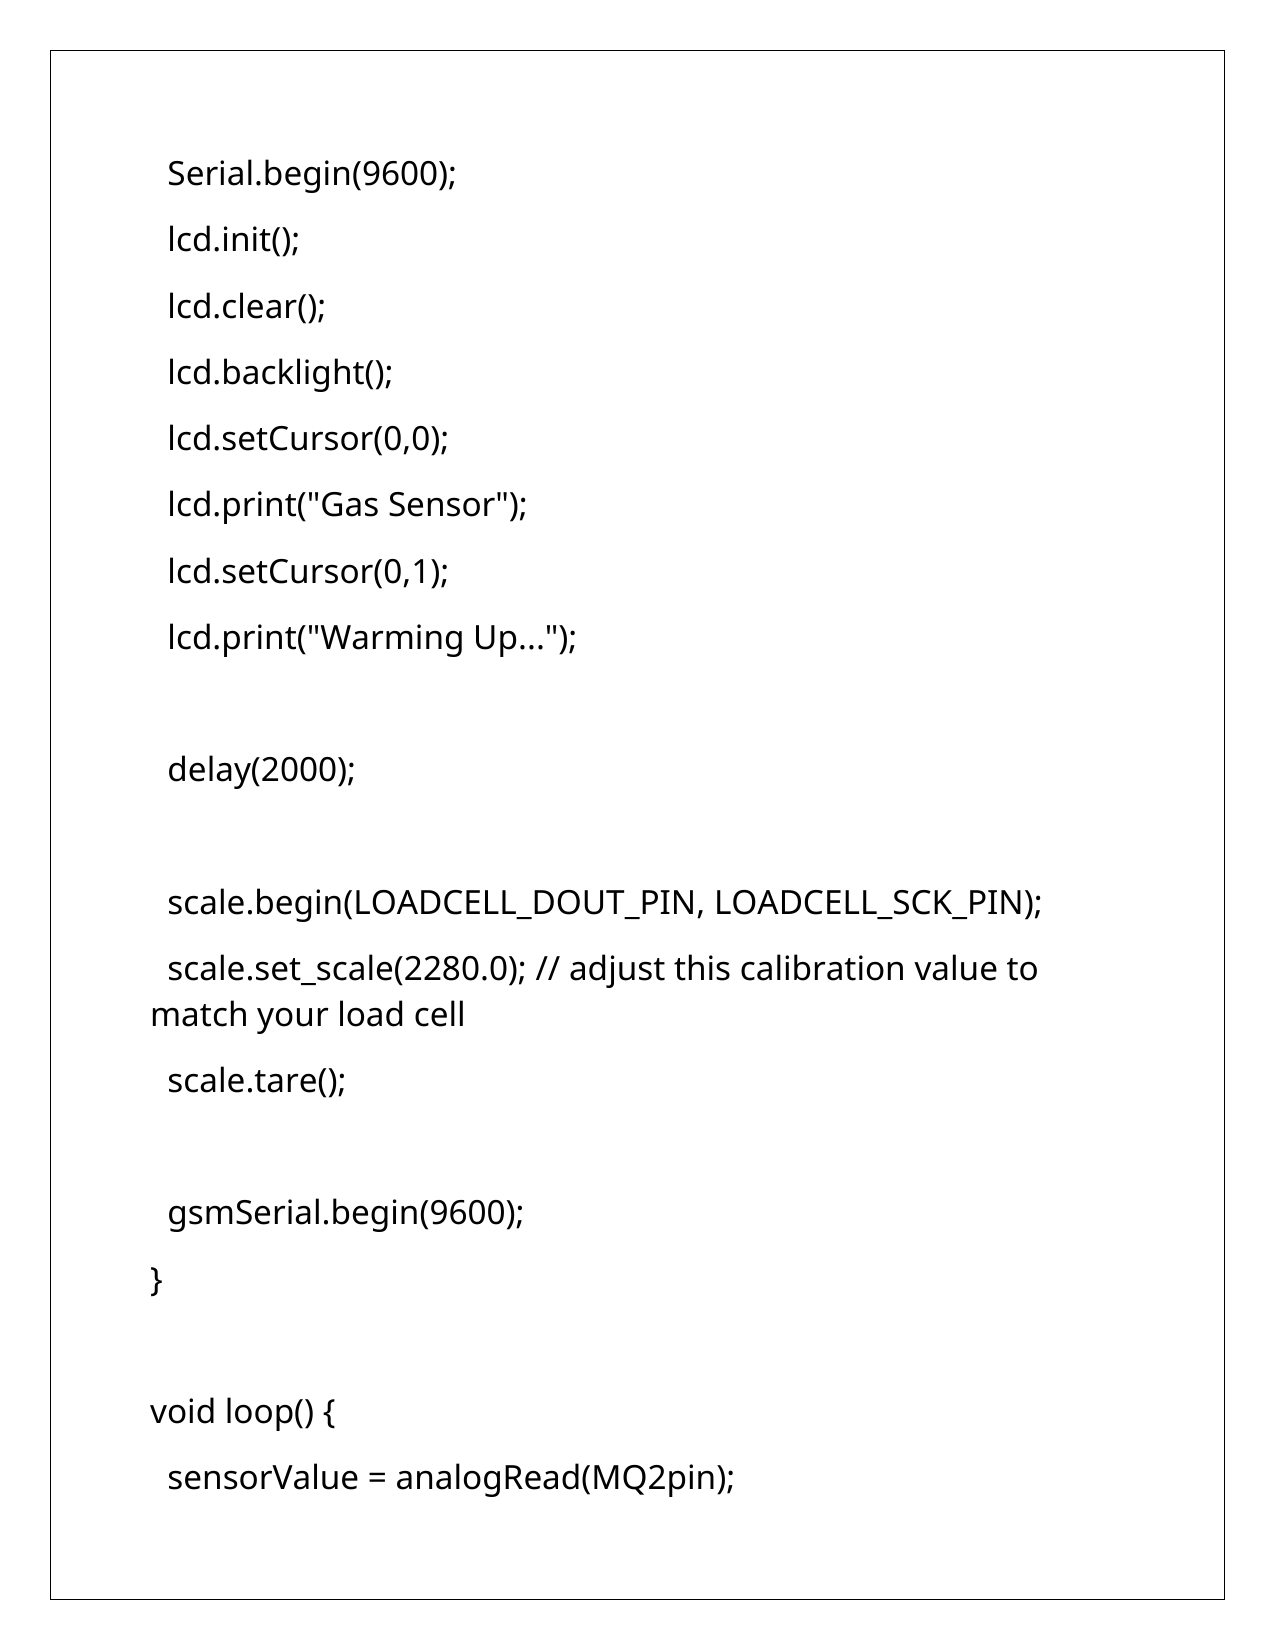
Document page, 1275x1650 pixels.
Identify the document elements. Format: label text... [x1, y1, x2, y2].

text void loop() { [150, 1388, 1125, 1433]
text lcd.backlight(); [150, 349, 1125, 394]
text scale.set_scale(2280.0); // adjust this calibration value to match your load cell [150, 945, 1125, 1036]
text lcd.print("Gas Sensor"); [150, 481, 1125, 527]
text scale.tare(); [150, 1057, 1125, 1102]
text lcd.print("Warming Up..."); [150, 614, 1125, 659]
text lcd.setCursor(0,1); [150, 547, 1125, 593]
text Serial.begin(9600); [150, 150, 1125, 195]
text } [150, 1255, 1125, 1301]
text lcd.init(); [150, 216, 1125, 262]
text sensorValue = analogRead(MQ2pin); [150, 1454, 1125, 1499]
text delay(2000); [150, 746, 1125, 792]
text gsmSerial.begin(9600); [150, 1189, 1125, 1234]
text lcd.setCursor(0,0); [150, 415, 1125, 460]
text scale.begin(LOADCELL_DOUT_PIN, LOADCELL_SCK_PIN); [150, 879, 1125, 924]
text lcd.clear(); [150, 282, 1125, 328]
